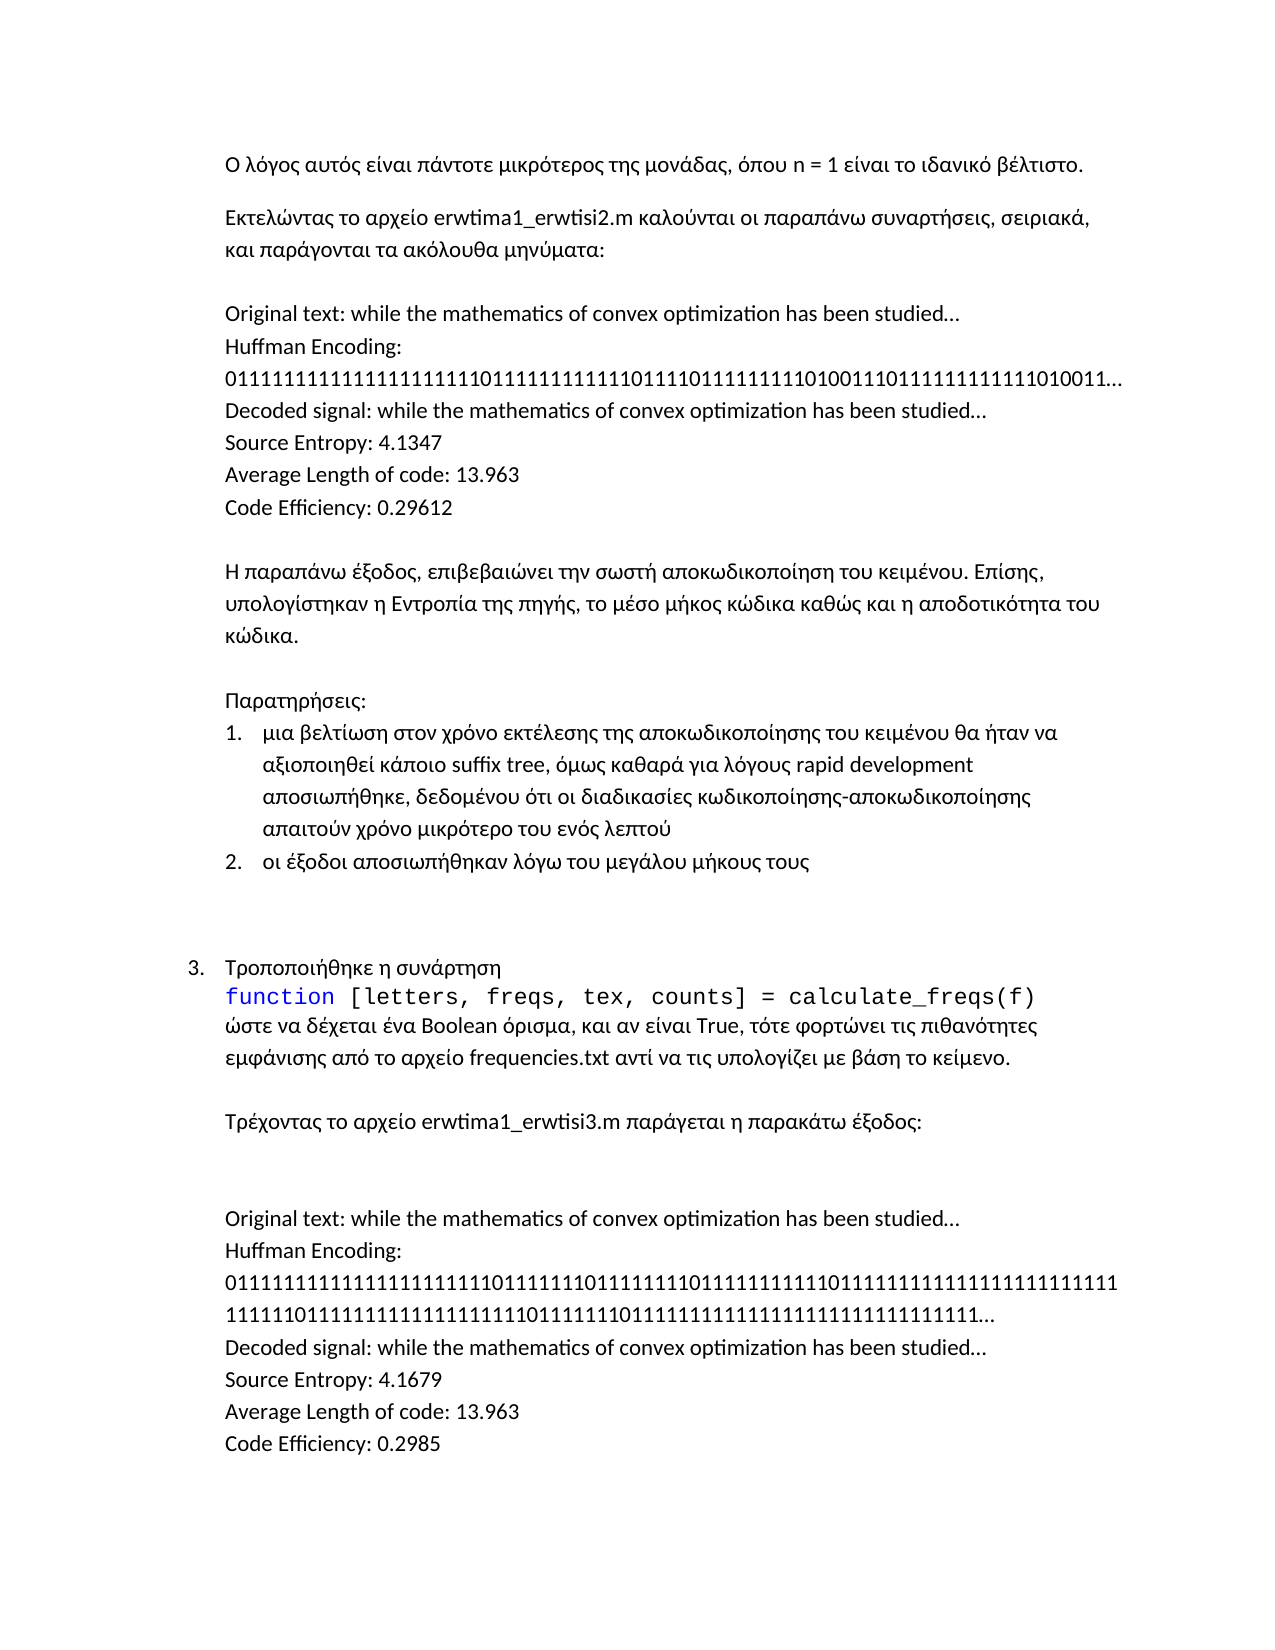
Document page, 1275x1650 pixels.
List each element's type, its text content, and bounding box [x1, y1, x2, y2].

list μια βελτίωση στον χρόνο εκτέλεσης της αποκωδικοποίησης του κειμένου θα ήταν να αξιοποιηθεί κάποιο suffix tree, όμως καθαρά για λόγους rapid development αποσιωπήθηκε, δεδομένου ότι οι διαδικασίες κωδικοποίησης-αποκωδικοποίησης απαιτούν χρόνο μικρότερο του ενός λεπτού [225, 718, 1125, 843]
list Average Length of code: 13.963 [225, 461, 1125, 488]
list Huffman Encoding: 0111111111111111111111101111111011111111011111111111011111111111111111111111111111101111111111111111111011111110111111111111111111111111111111… [225, 1236, 1125, 1329]
list Παρατηρήσεις: [225, 686, 1125, 714]
list Original text: while the mathematics of convex optimization has been studied… [225, 299, 1125, 328]
text Ο λόγος αυτός είναι πάντοτε μικρότερος της μονάδας, όπου n = 1 είναι το ιδανικό βέλτιστο. [150, 150, 1125, 178]
list Η παραπάνω έξοδος, επιβεβαιώνει την σωστή αποκωδικοποίηση του κειμένου. Επίσης, υπολογίστηκαν η Εντροπία της πηγής, το μέσο μήκος κώδικα καθώς και η αποδοτικότητα του κώδικα. [225, 557, 1125, 649]
list Τροποποιήθηκε η συνάρτηση [187, 953, 1125, 981]
list Original text: while the mathematics of convex optimization has been studied… [225, 1204, 1125, 1232]
list Source Entropy: 4.1347 [225, 428, 1125, 456]
list Source Entropy: 4.1679 [225, 1365, 1125, 1393]
list Average Length of code: 13.963 [225, 1397, 1125, 1425]
list Decoded signal: while the mathematics of convex optimization has been studied… [225, 1333, 1125, 1361]
list Τρέχοντας το αρχείο erwtima1_erwtisi3.m παράγεται η παρακάτω έξοδος: [225, 1107, 1125, 1136]
list Decoded signal: while the mathematics of convex optimization has been studied… [225, 396, 1125, 424]
list Code Efficiency: 0.2985 [225, 1429, 1125, 1457]
list function [letters, freqs, tex, counts] = calculate_freqs(f) [225, 985, 1125, 1011]
list Code Efficiency: 0.29612 [225, 493, 1125, 521]
list Εκτελώντας το αρχείο erwtima1_erwtisi2.m καλούνται οι παραπάνω συναρτήσεις, σειριακά, και παράγονται τα ακόλουθα μηνύματα: [225, 203, 1125, 263]
list Huffman Encoding: 0111111111111111111111011111111111101111011111111101001110111111111111010011… [225, 332, 1125, 392]
list οι έξοδοι αποσιωπήθηκαν λόγω του μεγάλου μήκους τους [225, 847, 1125, 875]
list ώστε να δέχεται ένα Boolean όρισμα, και αν είναι True, τότε φορτώνει τις πιθανότητες εμφάνισης από το αρχείο frequencies.txt αντί να τις υπολογίζει με βάση το κείμενο. [225, 1011, 1125, 1071]
